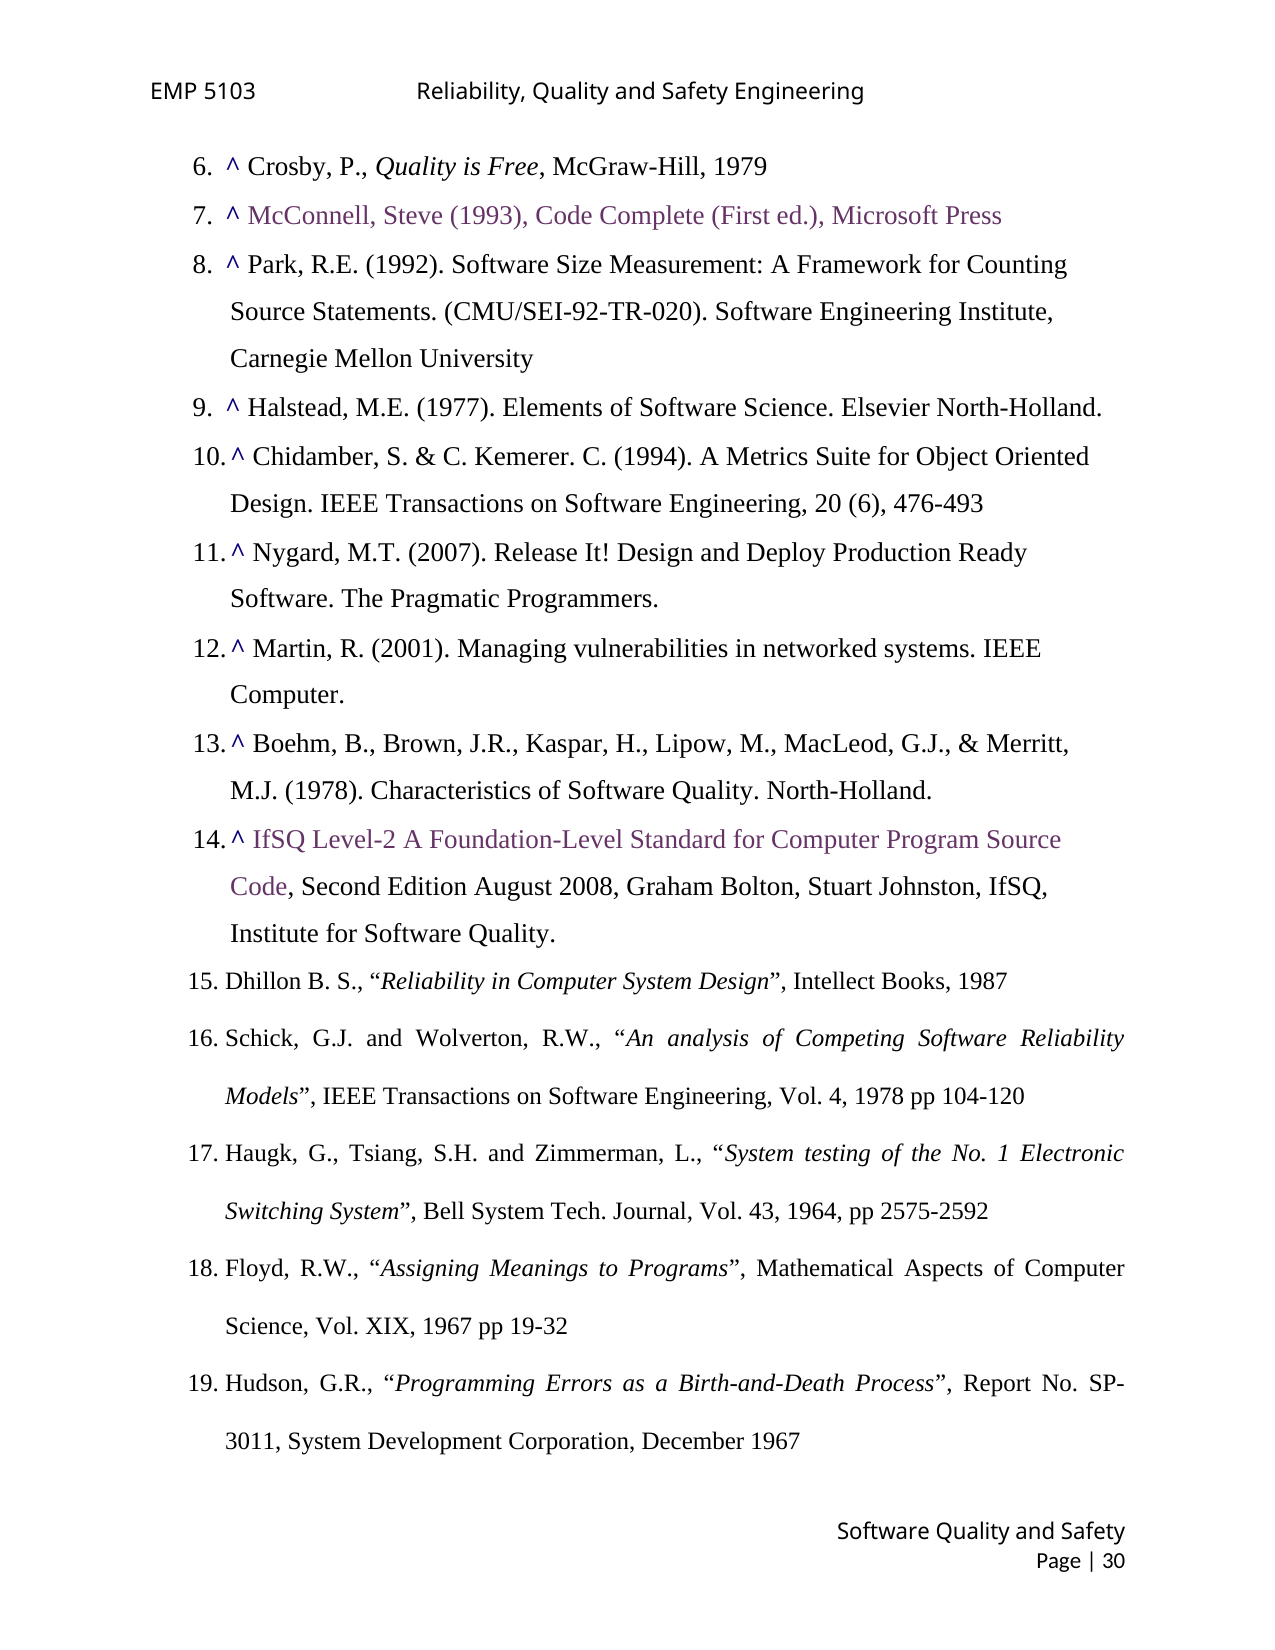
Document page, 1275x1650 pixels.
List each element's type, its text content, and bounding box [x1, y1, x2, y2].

list Dhillon B. S., “Reliability in Computer System Design”, Intellect Books, 1987 [187, 966, 1125, 994]
list ^ Crosby, P., Quality is Free, McGraw-Hill, 1979 [192, 150, 1125, 181]
list ^ Boehm, B., Brown, J.R., Kaspar, H., Lipow, M., MacLeod, G.J., & Merritt, M.J. (1978). Characteristics of Software Quality. North-Holland. [192, 727, 1125, 805]
list ^ Halstead, M.E. (1977). Elements of Software Science. Elsevier North-Holland. [192, 391, 1125, 422]
list ^ Chidamber, S. & C. Kemerer. C. (1994). A Metrics Suite for Object Oriented Design. IEEE Transactions on Software Engineering, 20 (6), 476-493 [192, 440, 1125, 518]
list ^ IfSQ Level-2 A Foundation-Level Standard for Computer Program Source Code, Second Edition August 2008, Graham Bolton, Stuart Johnston, IfSQ, Institute for Software Quality. [192, 823, 1125, 948]
list Haugk, G., Tsiang, S.H. and Zimmerman, L., “System testing of the No. 1 Electronic Switching System”, Bell System Tech. Journal, Vol. 43, 1964, pp 2575-2592 [187, 1138, 1125, 1224]
list ^ McConnell, Steve (1993), Code Complete (First ed.), Microsoft Press [192, 199, 1125, 230]
list Hudson, G.R., “Programming Errors as a Birth-and-Death Process”, Report No. SP-3011, System Development Corporation, December 1967 [187, 1368, 1125, 1454]
list ^ Martin, R. (2001). Managing vulnerabilities in networked systems. IEEE Computer. [192, 632, 1125, 709]
list ^ Park, R.E. (1992). Software Size Measurement: A Framework for Counting Source Statements. (CMU/SEI-92-TR-020). Software Engineering Institute, Carnegie Mellon University [192, 248, 1125, 373]
list Floyd, R.W., “Assigning Meanings to Programs”, Mathematical Aspects of Computer Science, Vol. XIX, 1967 pp 19-32 [187, 1253, 1125, 1339]
list ^ Nygard, M.T. (2007). Release It! Design and Deploy Production Ready Software. The Pragmatic Programmers. [192, 536, 1125, 614]
list Schick, G.J. and Wolverton, R.W., “An analysis of Competing Software Reliability Models”, IEEE Transactions on Software Engineering, Vol. 4, 1978 pp 104-120 [187, 1023, 1125, 1109]
